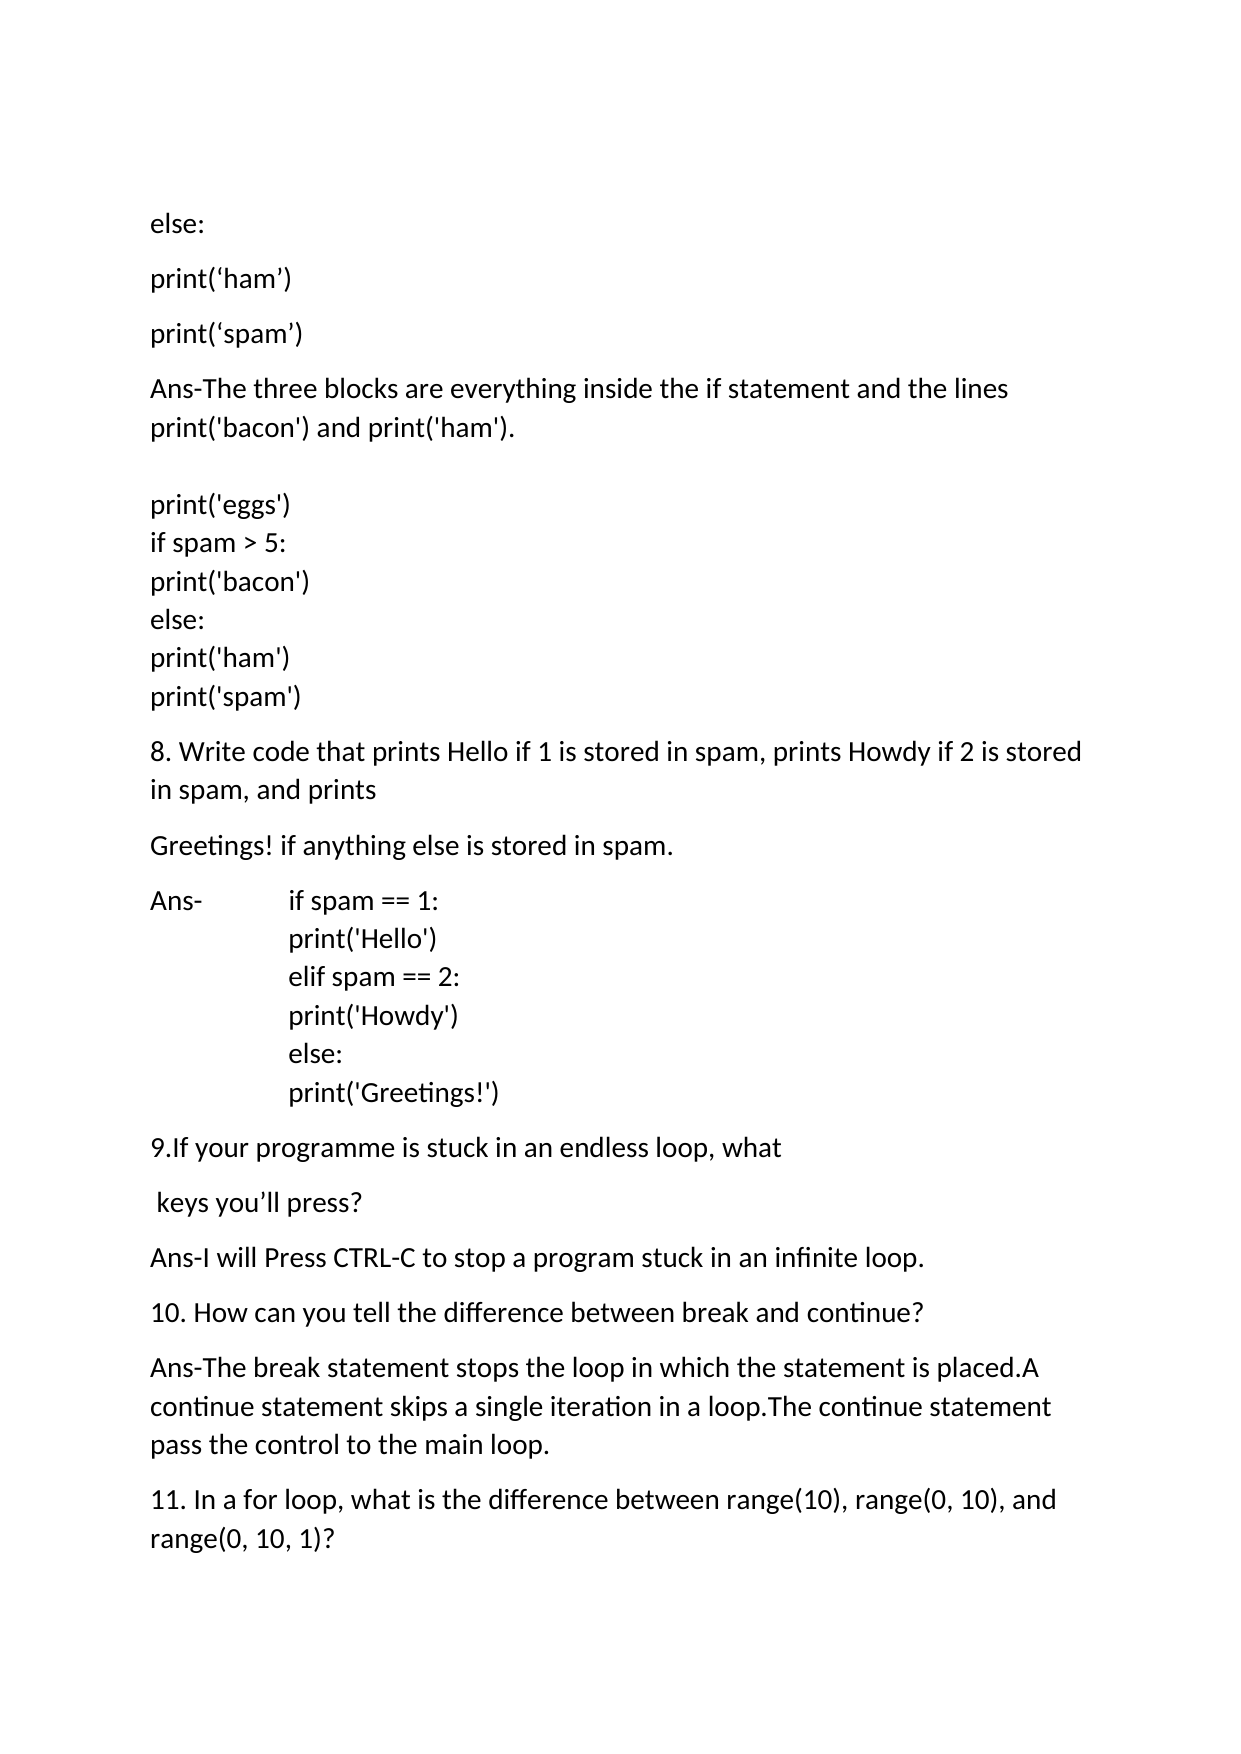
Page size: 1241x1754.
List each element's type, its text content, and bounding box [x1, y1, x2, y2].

text keys you’ll press? [150, 1184, 1090, 1220]
text Ans- if spam == 1: print('Hello') elif spam == 2: print('Howdy') else: print('Greetings!') [150, 882, 1090, 1109]
text Ans-The break statement stops the loop in which the statement is placed.A continue statement skips a single iteration in a loop.The continue statement pass the control to the main loop. [150, 1349, 1090, 1462]
text print(‘spam’) [150, 315, 1090, 351]
text 9.If your programme is stuck in an endless loop, what [150, 1129, 1090, 1164]
text Greetings! if anything else is stored in spam. [150, 827, 1090, 862]
text 11. In a for loop, what is the difference between range(10), range(0, 10), and range(0, 10, 1)? [150, 1481, 1090, 1555]
text else: [150, 205, 1090, 241]
text Ans-The three blocks are everything inside the if statement and the lines print('bacon') and print('ham'). print('eggs') if spam > 5: print('bacon') else: print('ham') print('spam') [150, 370, 1090, 713]
text 10. How can you tell the difference between break and continue? [150, 1294, 1090, 1330]
text print(‘ham’) [150, 260, 1090, 296]
text 8. Write code that prints Hello if 1 is stored in spam, prints Howdy if 2 is stored in spam, and prints [150, 733, 1090, 807]
text Ans-I will Press CTRL-C to stop a program stuck in an infinite loop. [150, 1239, 1090, 1275]
